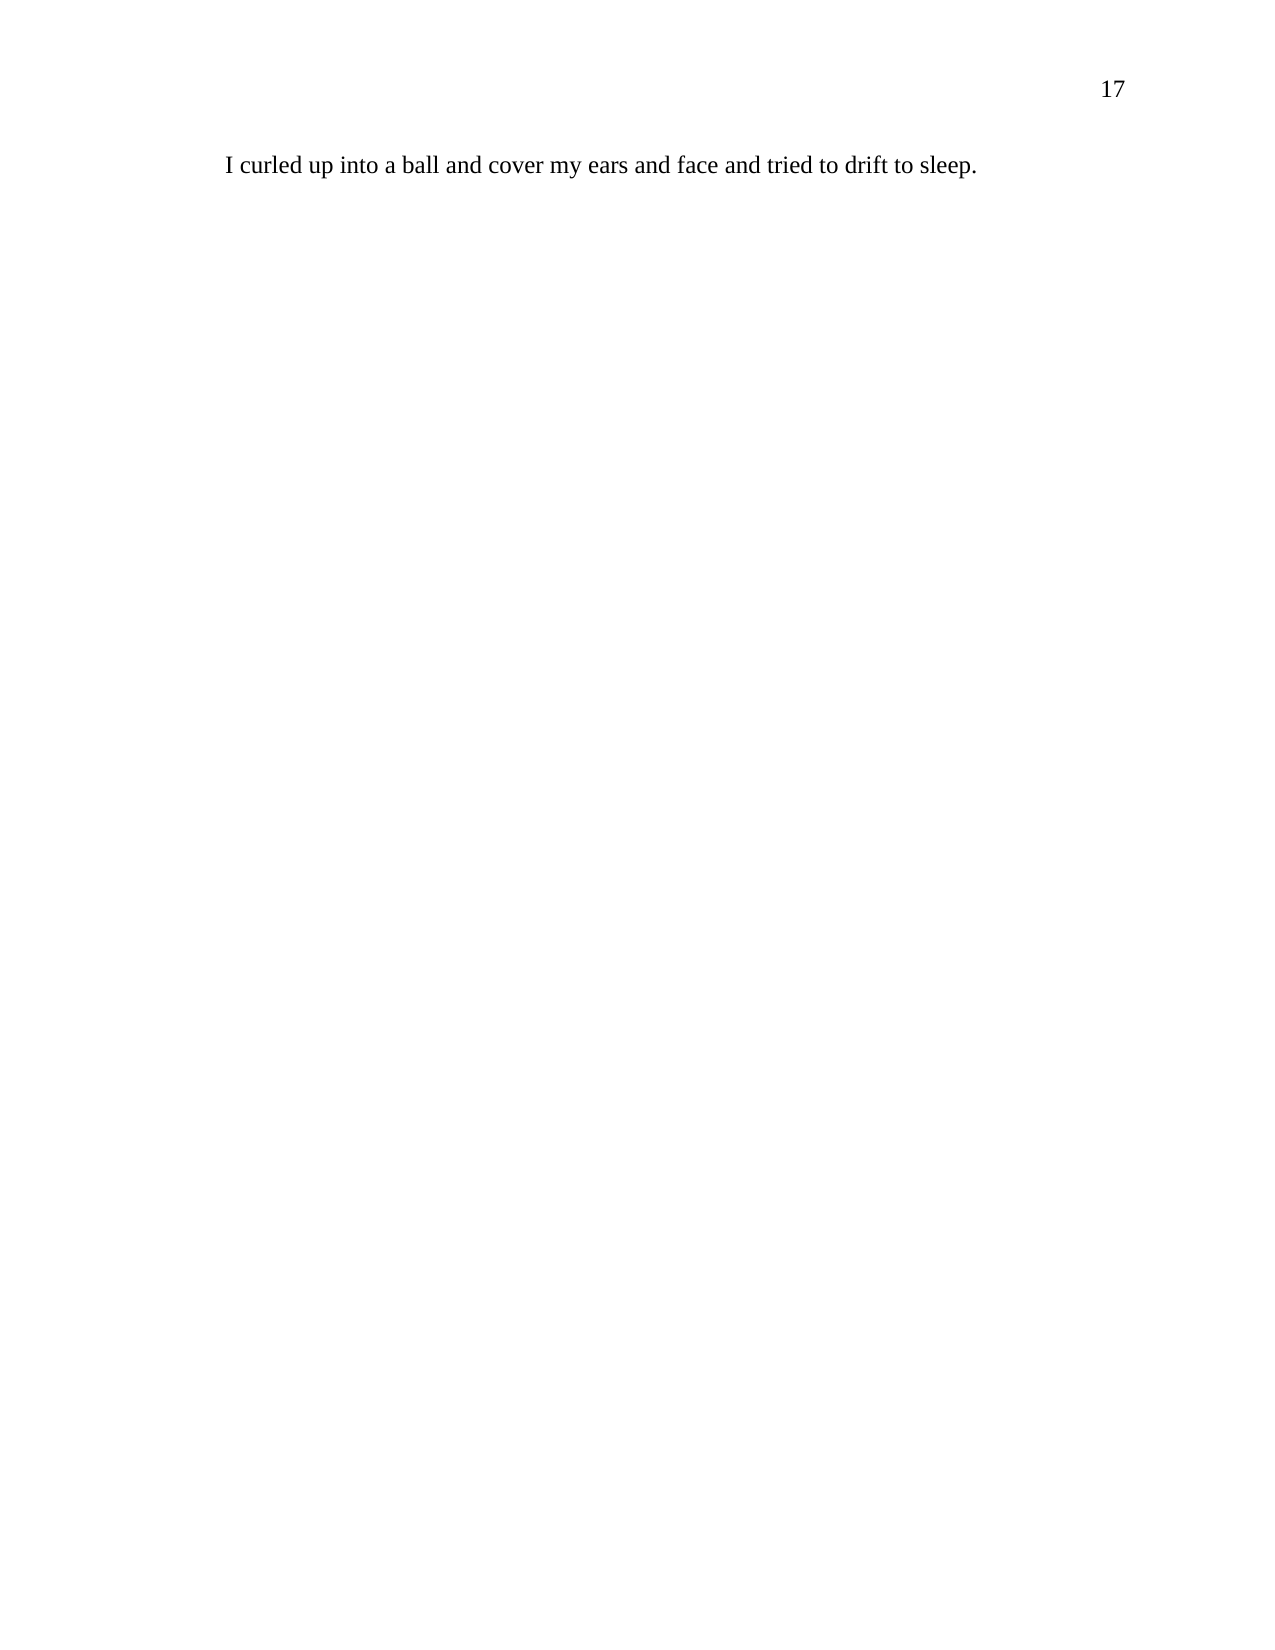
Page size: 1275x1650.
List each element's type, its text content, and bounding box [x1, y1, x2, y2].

text I curled up into a ball and cover my ears and face and tried to drift to sleep. [150, 150, 1125, 179]
